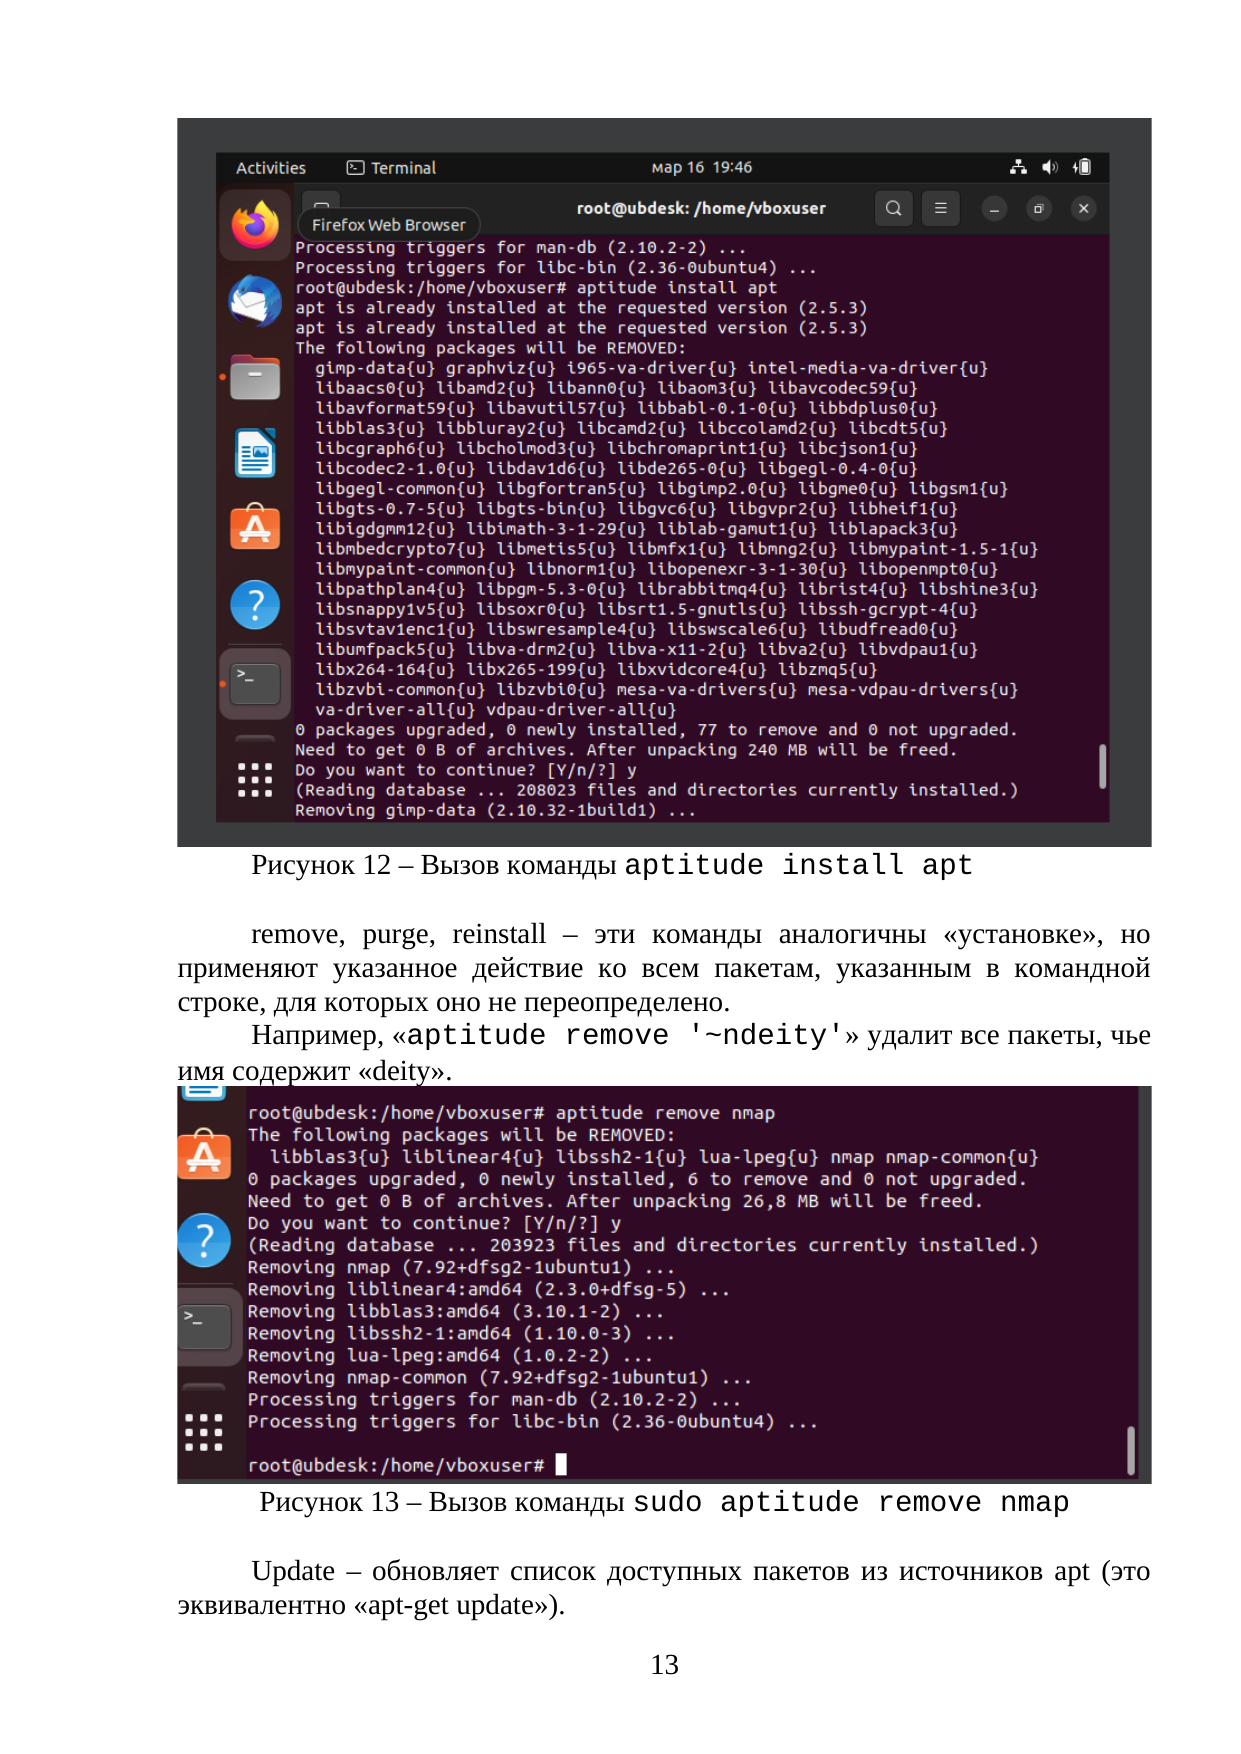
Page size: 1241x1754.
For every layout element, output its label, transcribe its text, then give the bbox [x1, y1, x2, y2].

text remove, purge, reinstall – эти команды аналогичны «установке», но применяют указанное действие ко всем пакетам, указанным в командной строке, для которых оно не переопределено. [177, 917, 1152, 1017]
text Рисунок 12 – Вызов команды aptitude install apt [177, 847, 1152, 883]
text Update – обновляет список доступных пакетов из источников apt (это эквивалентно «apt-get update»). [177, 1553, 1152, 1620]
text Например, «aptitude remove '~ndeity'» удалит все пакеты, чье имя содержит «deity». [177, 1017, 1152, 1086]
picture [177, 118, 1152, 847]
picture [177, 1086, 1152, 1484]
text Рисунок 13 – Вызов команды sudo aptitude remove nmap [177, 1484, 1152, 1520]
